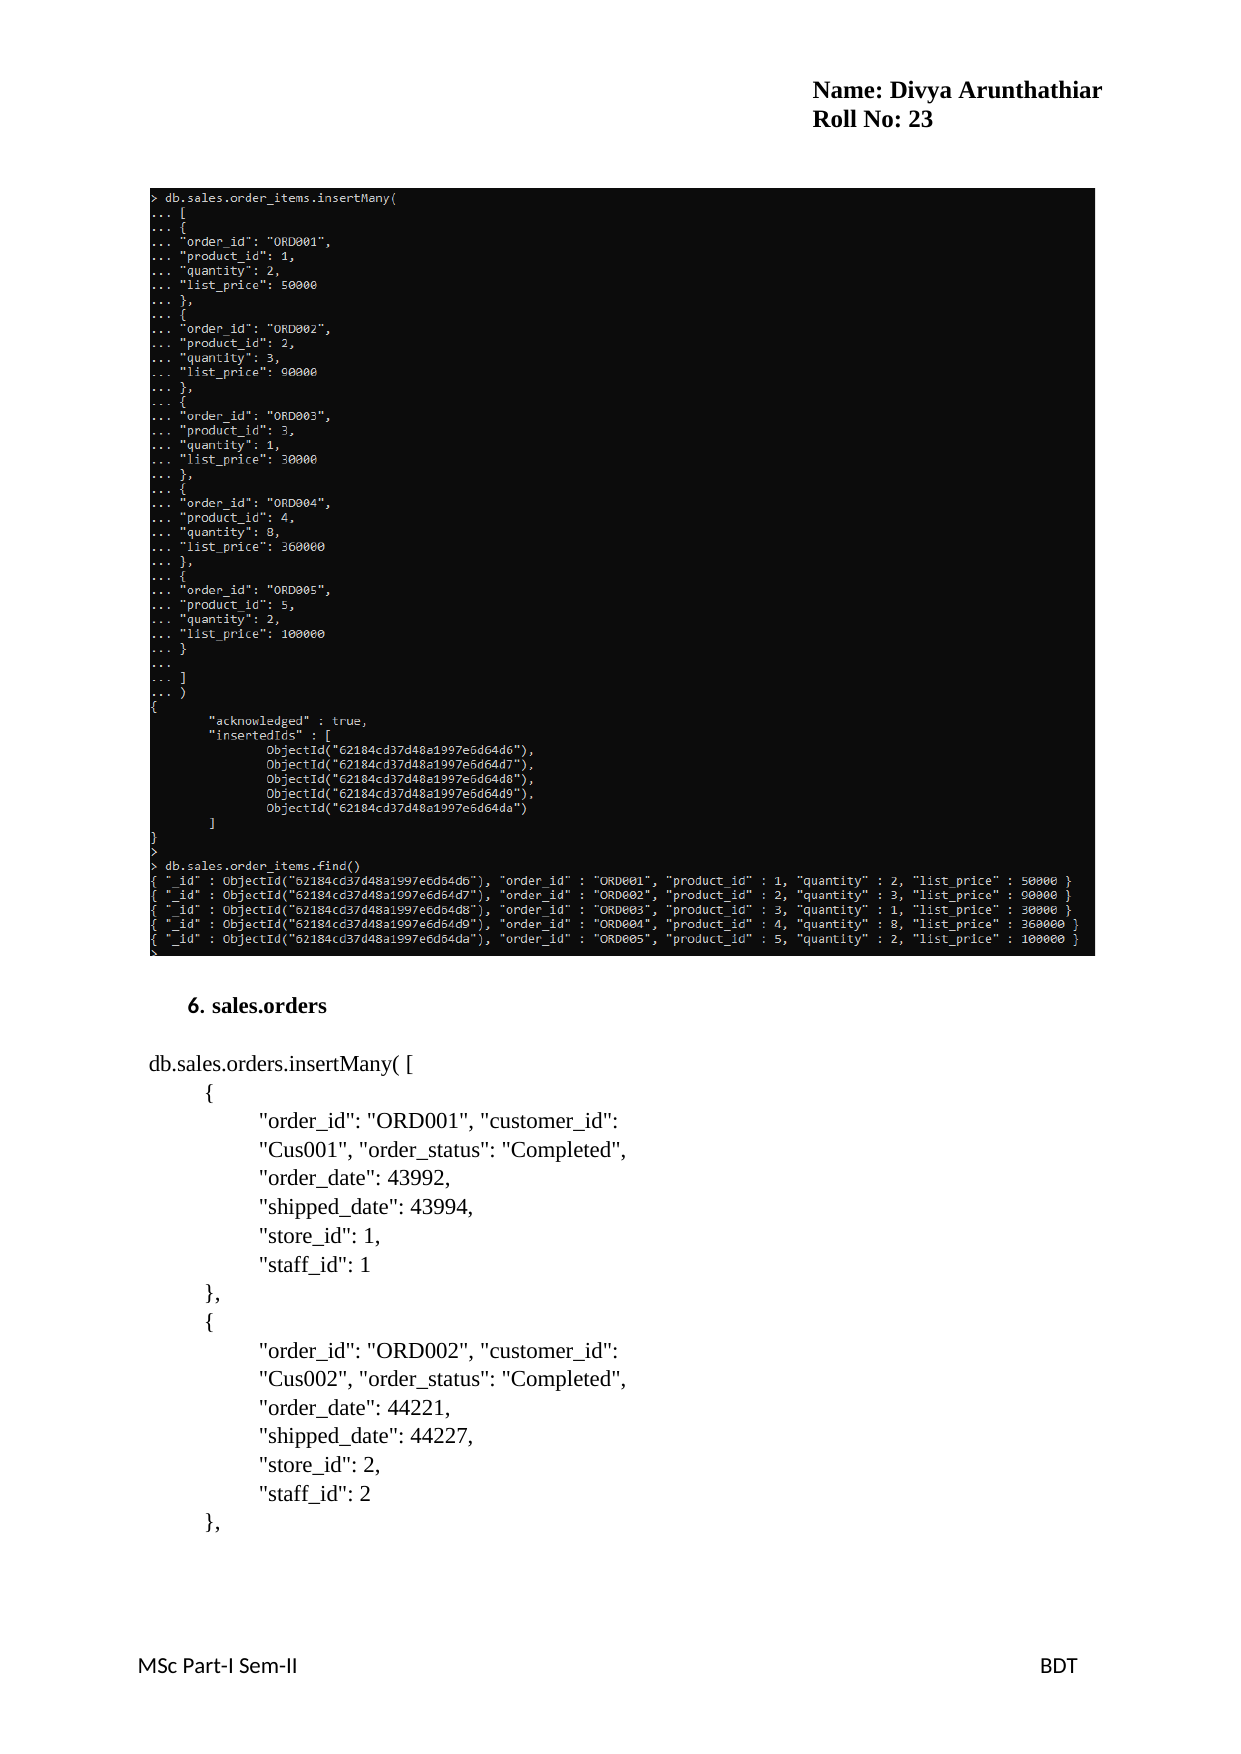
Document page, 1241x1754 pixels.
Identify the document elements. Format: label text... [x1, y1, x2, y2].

text "shipped_date": 44227, [258, 1422, 1107, 1448]
picture [150, 188, 1096, 956]
text "store_id": 1, [258, 1222, 1107, 1248]
text "staff_id": 2 [258, 1480, 1107, 1506]
text "shipped_date": 43994, [258, 1193, 1107, 1219]
text "order_id": "ORD002", "customer_id": "Cus002", "order_status": "Completed", "order_date": 44221, [258, 1337, 645, 1420]
text "store_id": 2, [258, 1451, 1107, 1477]
text { [203, 1308, 1107, 1334]
text "staff_id": 1 [258, 1251, 1107, 1277]
subtitle sales.orders [187, 991, 1107, 1019]
text }, [203, 1508, 1107, 1535]
text db.sales.orders.insertMany( [ [148, 1050, 521, 1076]
text }, [203, 1279, 1107, 1306]
text "order_id": "ORD001", "customer_id": "Cus001", "order_status": "Completed", "order_date": 43992, [258, 1108, 645, 1191]
text { [203, 1079, 1107, 1105]
